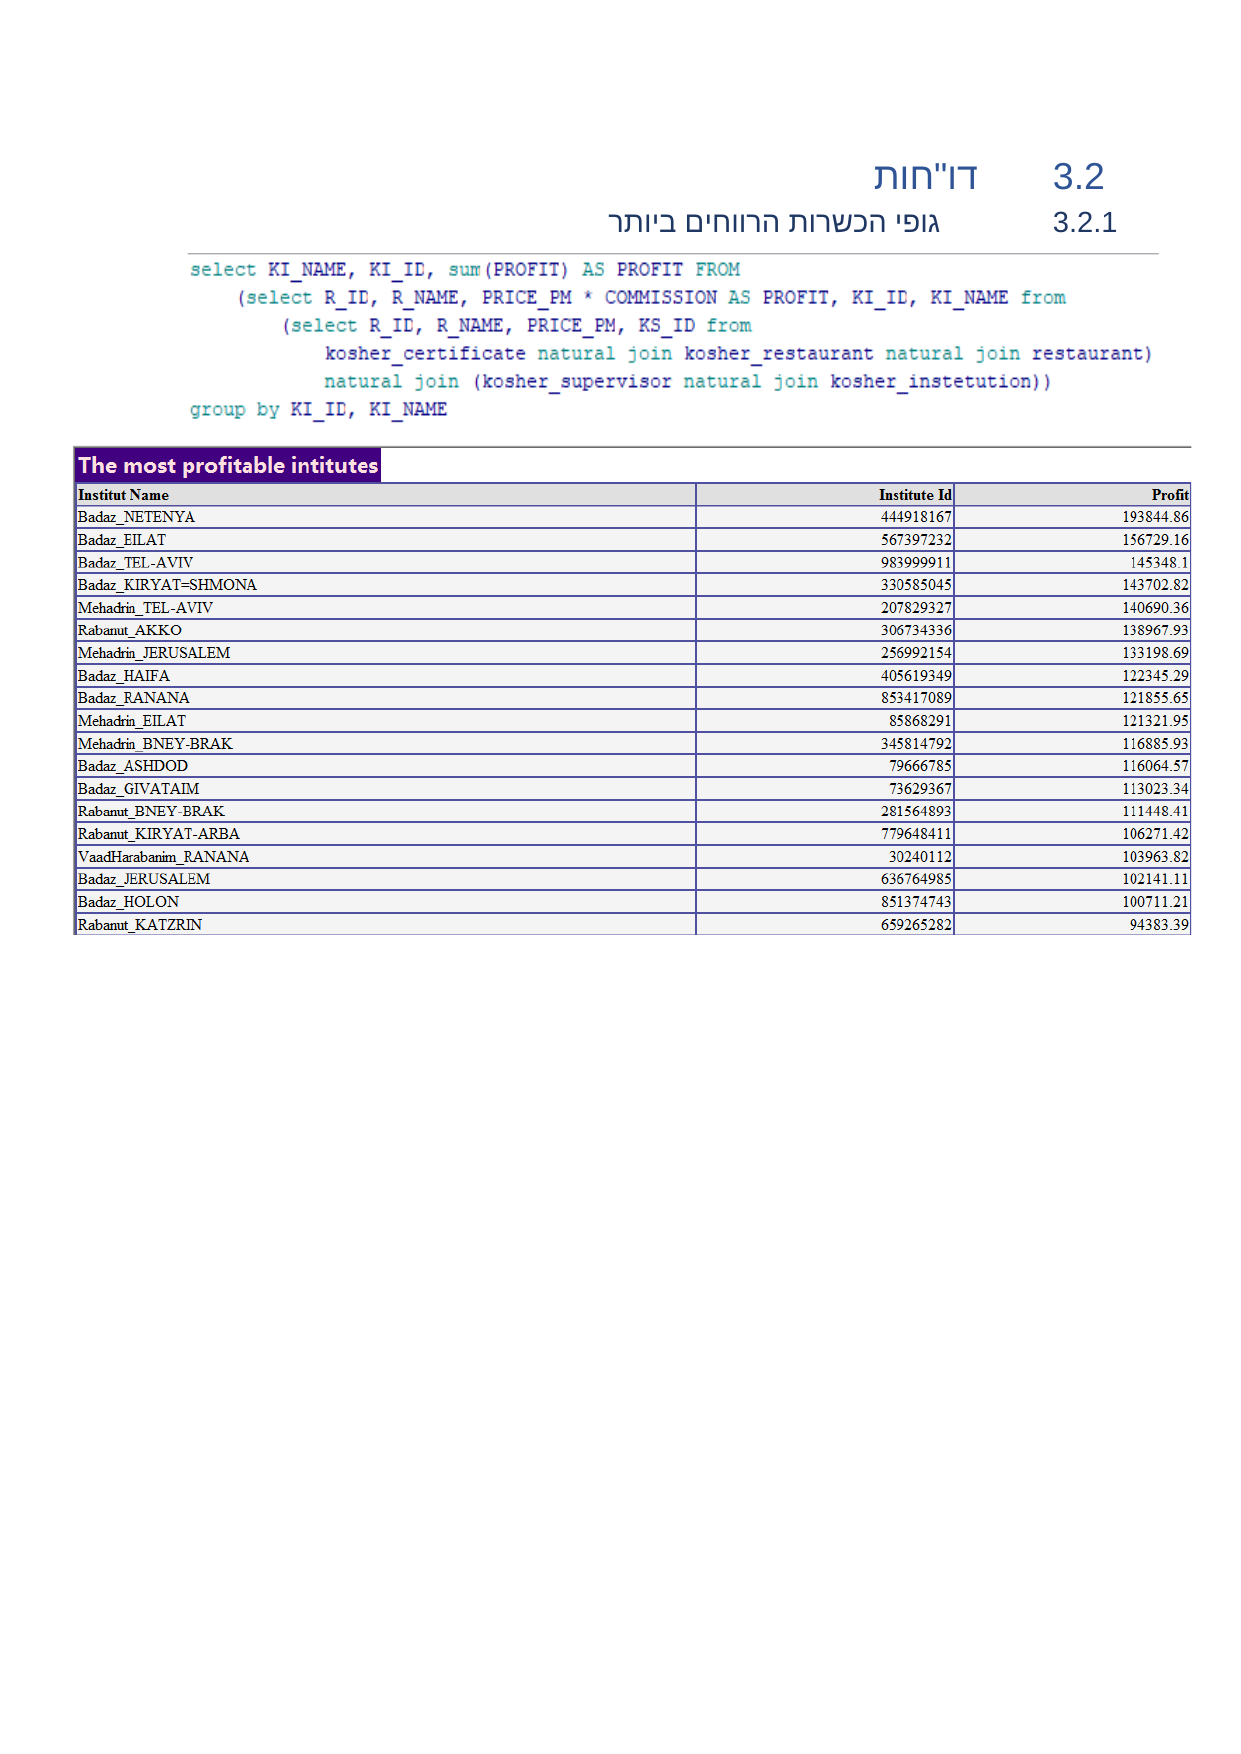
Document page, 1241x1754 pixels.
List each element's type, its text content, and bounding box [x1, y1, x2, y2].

subtitle גופי הכשרות הרווחים ביותר [187, 205, 1053, 238]
picture [72, 445, 1192, 935]
subtitle דו"חות [187, 154, 1053, 197]
picture [187, 253, 1159, 442]
